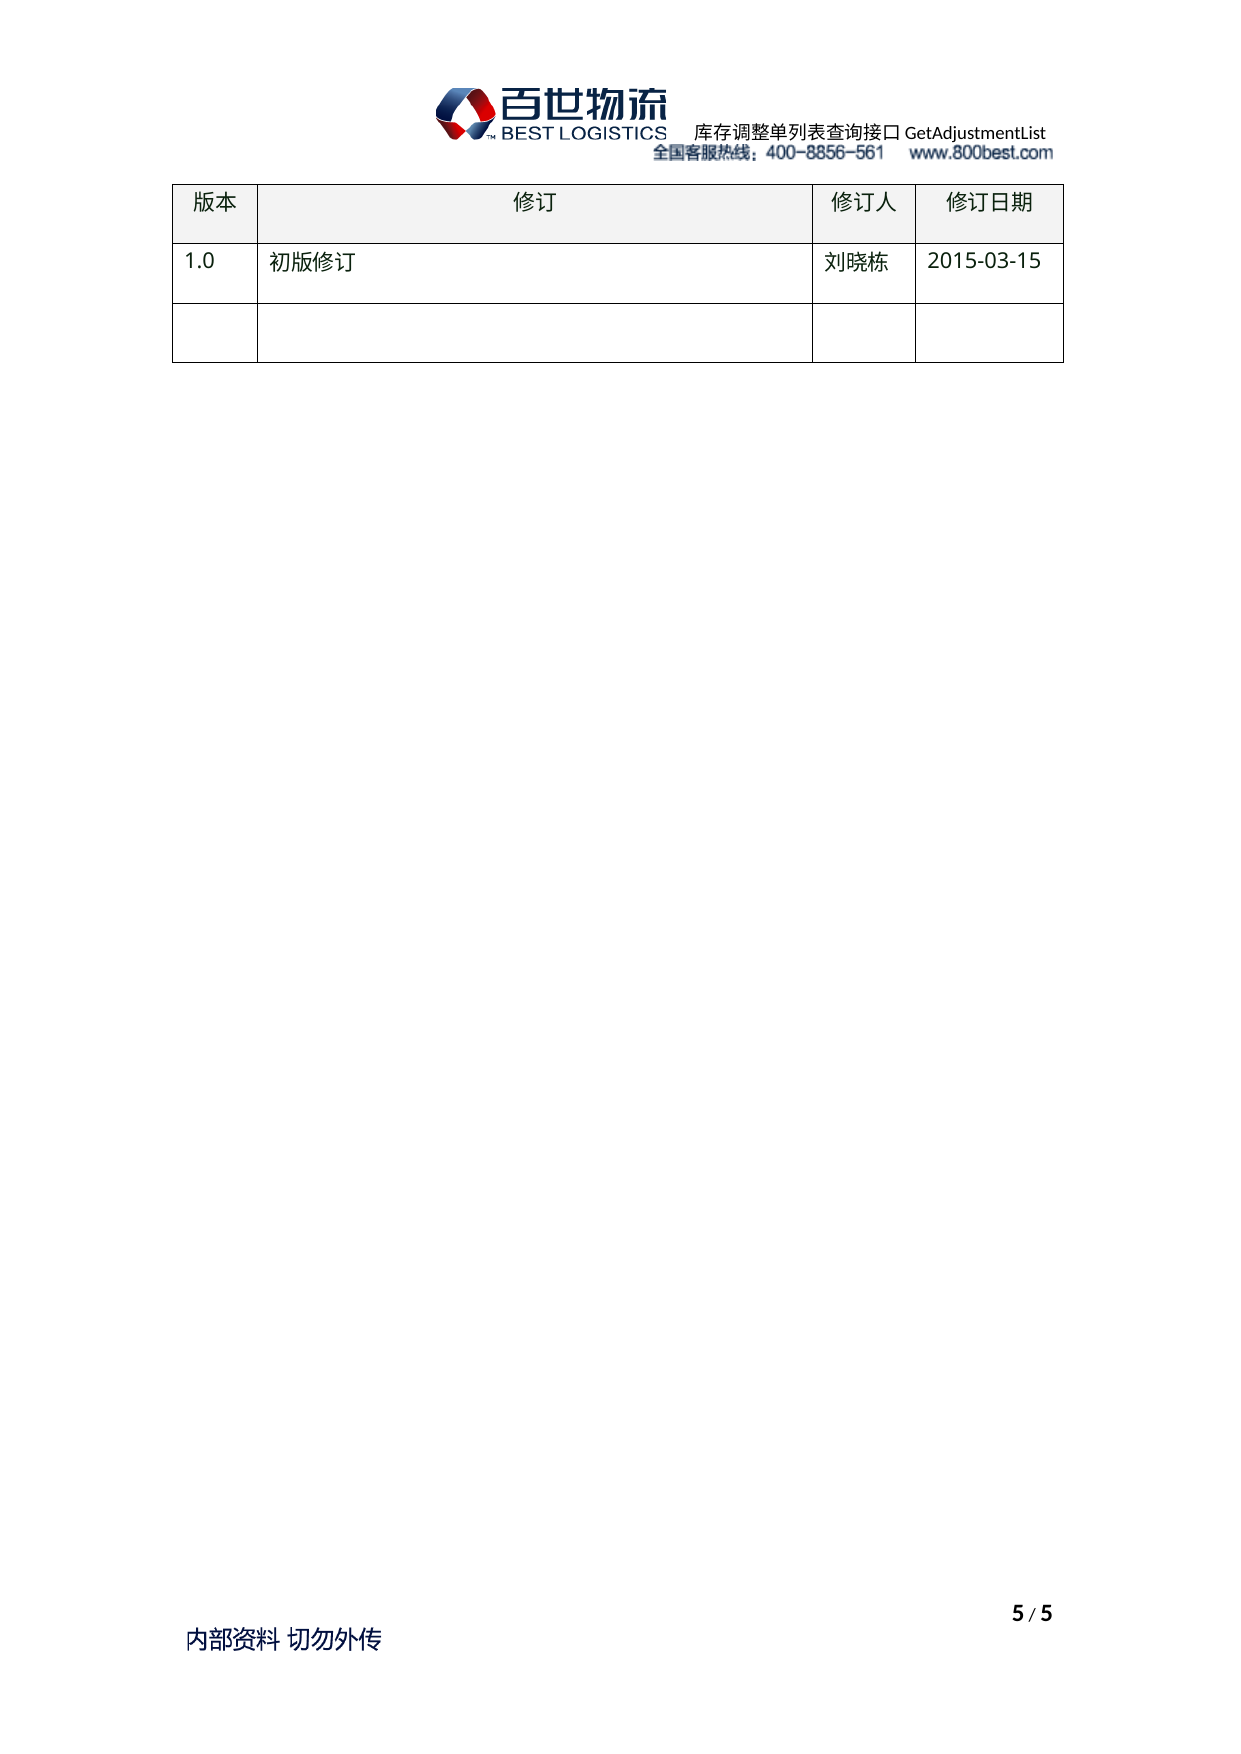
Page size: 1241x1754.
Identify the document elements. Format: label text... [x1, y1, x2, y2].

picture [187, 1627, 382, 1651]
picture [653, 144, 1053, 161]
table_cell [813, 304, 915, 362]
table_header 版本 [173, 185, 257, 243]
table_cell 刘晓栋 [813, 244, 915, 302]
table_cell [916, 304, 1063, 362]
picture [436, 88, 667, 140]
table_cell 2015-03-15 [916, 244, 1063, 302]
table_header 修订人 [813, 185, 915, 243]
table_cell [173, 304, 257, 362]
table_cell [258, 304, 812, 362]
table_cell 初版修订 [258, 244, 812, 302]
table_header 修订日期 [916, 185, 1063, 243]
table_cell 1.0 [173, 244, 257, 302]
table_header 修订 [258, 185, 812, 243]
